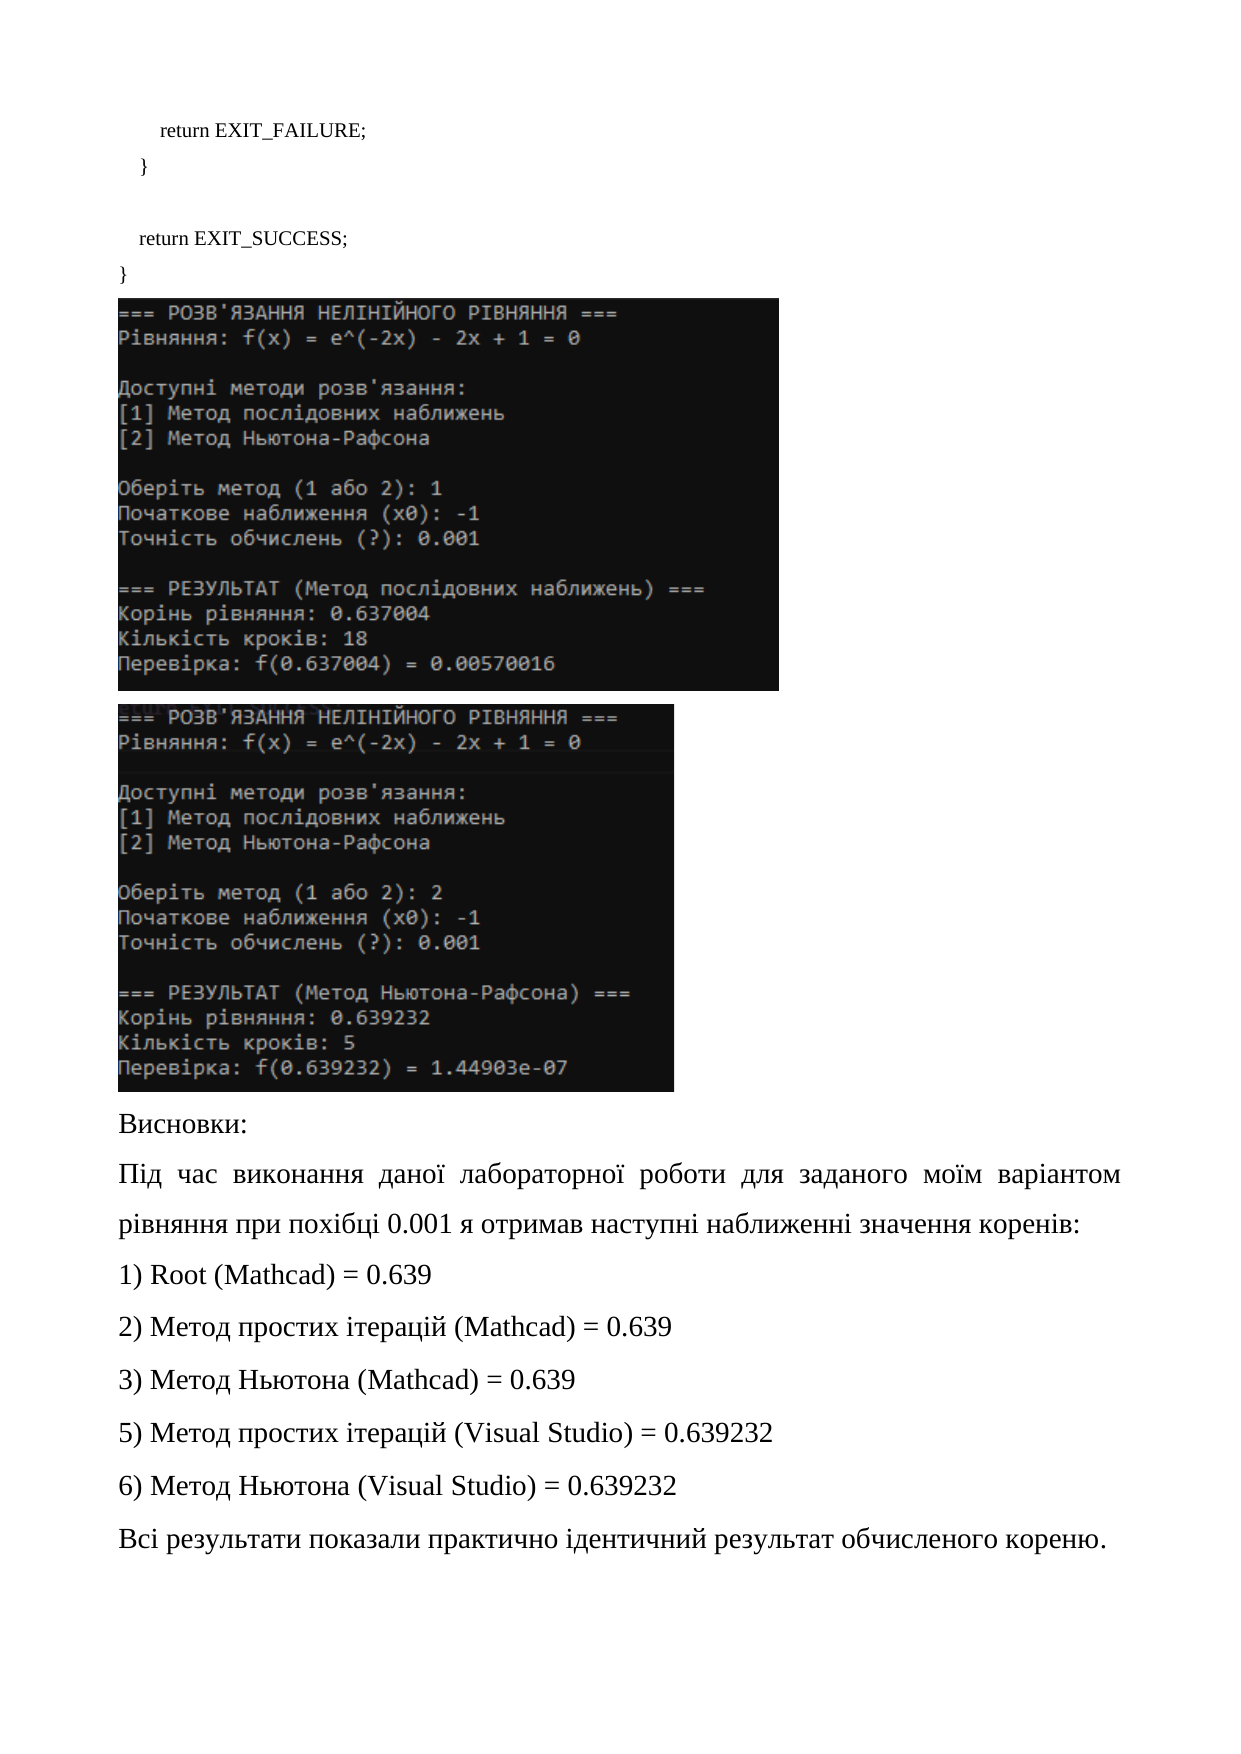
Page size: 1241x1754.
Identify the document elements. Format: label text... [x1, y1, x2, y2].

text } [118, 154, 1122, 178]
text 2) Метод простих ітерацій (Mathcad) = 0.639 [118, 1309, 1122, 1343]
text 6) Метод Ньютона (Visual Studio) = 0.639232 [118, 1468, 1122, 1502]
picture [118, 704, 675, 1092]
picture [118, 298, 779, 691]
text return EXIT_FAILURE; [118, 118, 1122, 142]
text } [118, 262, 1122, 286]
text return EXIT_SUCCESS; [118, 226, 1122, 250]
text Всі результати показали практично ідентичний результат обчисленого кореню. [118, 1521, 1122, 1554]
text 3) Метод Ньютона (Mathcad) = 0.639 [118, 1362, 1122, 1396]
text Висновки: [118, 1106, 1122, 1139]
text 5) Метод простих ітерацій (Visual Studio) = 0.639232 [118, 1415, 1122, 1449]
text Під час виконання даної лабораторної роботи для заданого моїм варіантом рівняння при похібці 0.001 я отримав наступні наближенні значення коренів: [118, 1156, 1122, 1240]
text 1) Root (Mathcad) = 0.639 [118, 1257, 1122, 1290]
